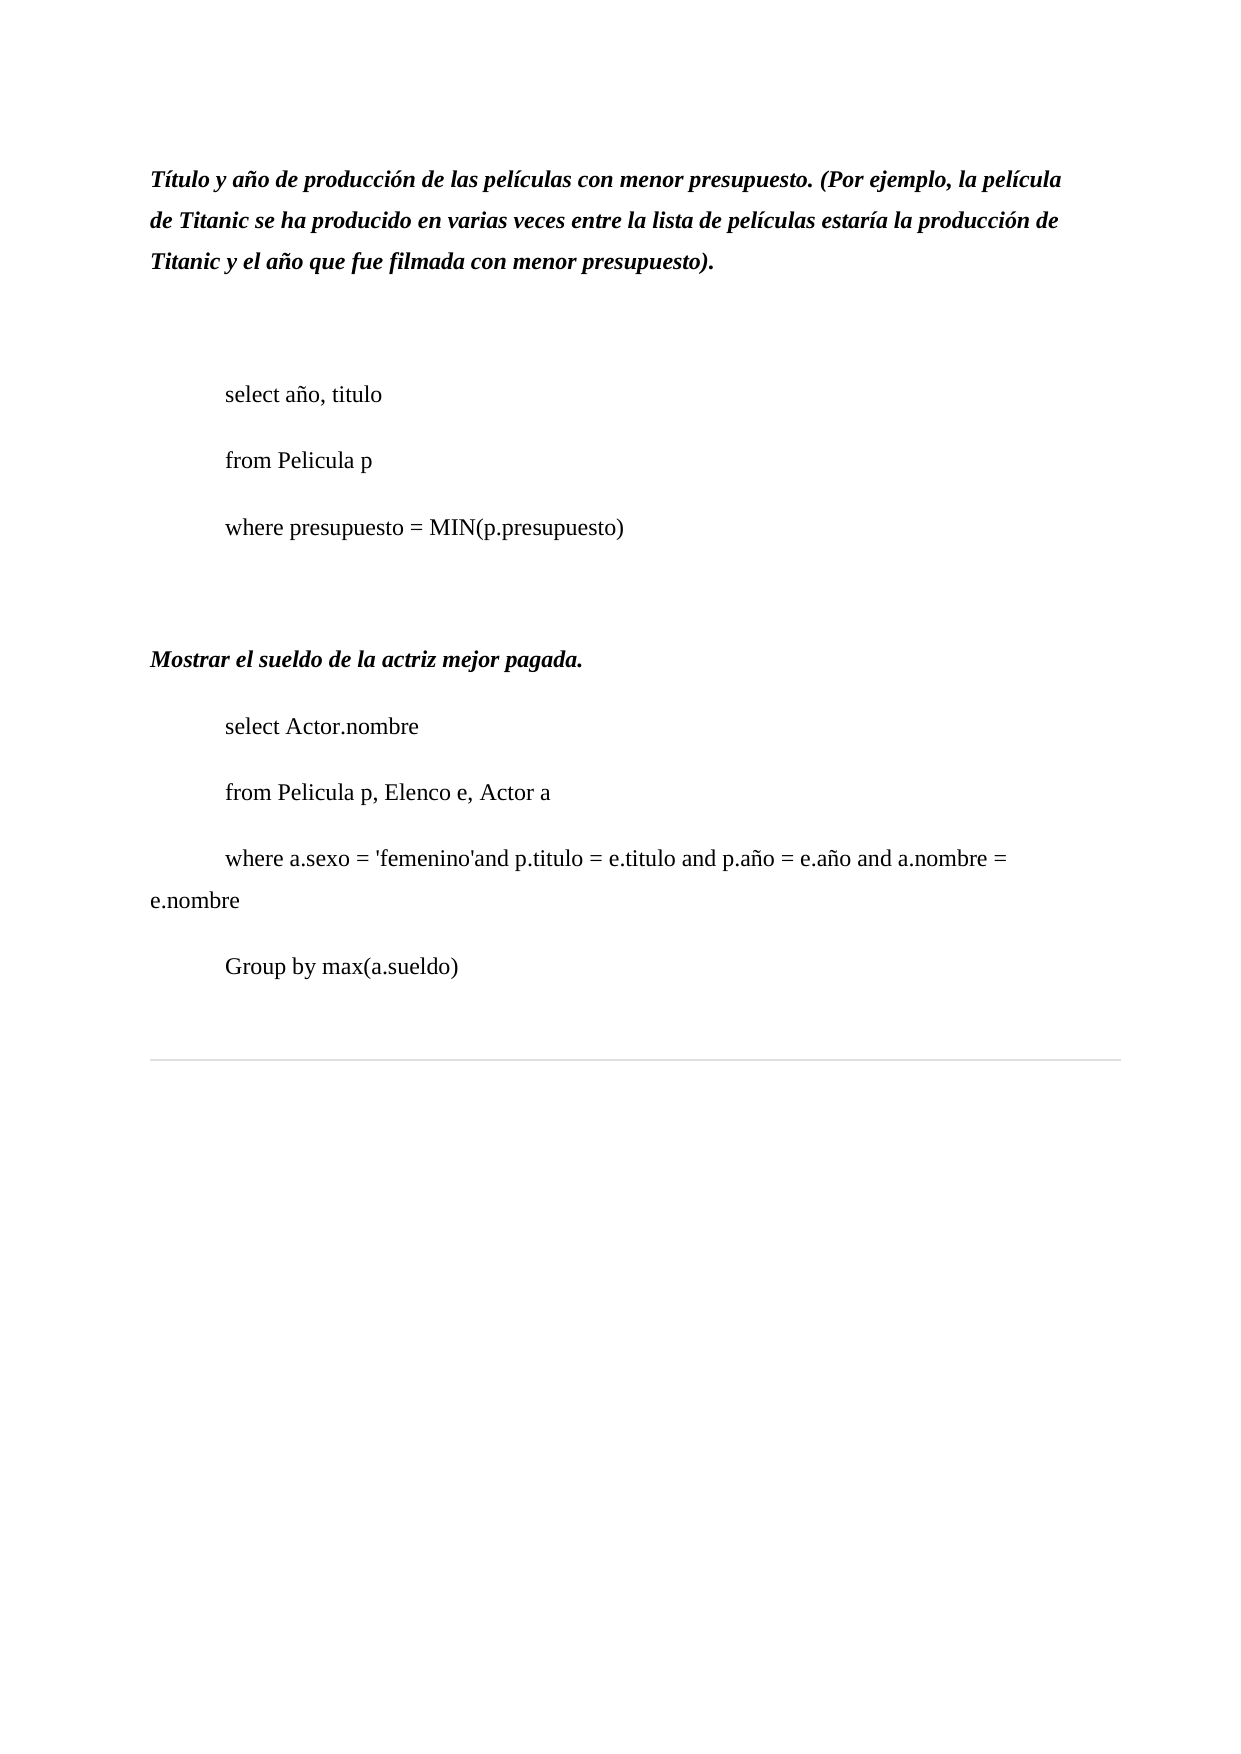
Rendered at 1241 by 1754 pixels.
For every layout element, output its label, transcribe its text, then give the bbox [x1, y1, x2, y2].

text from Pelicula p, Elenco e, Actor a [150, 763, 1121, 806]
text select año, titulo [150, 365, 1121, 408]
text select Actor.nombre [150, 697, 1121, 739]
text Group by max(a.sueldo) [150, 938, 1121, 980]
text where a.sexo = 'femenino'and p.titulo = e.titulo and p.año = e.año and a.nombre = e.nombre [150, 830, 1121, 913]
text from Pelicula p [150, 432, 1121, 474]
text Título y año de producción de las películas con menor presupuesto. (Por ejemplo, la película de Titanic se ha producido en varias veces entre la lista de películas estaría la producción de Titanic y el año que fue filmada con menor presupuesto). [150, 150, 1121, 275]
text where presupuesto = MIN(p.presupuesto) [150, 498, 1121, 540]
text Mostrar el sueldo de la actriz mejor pagada. [150, 631, 1121, 673]
